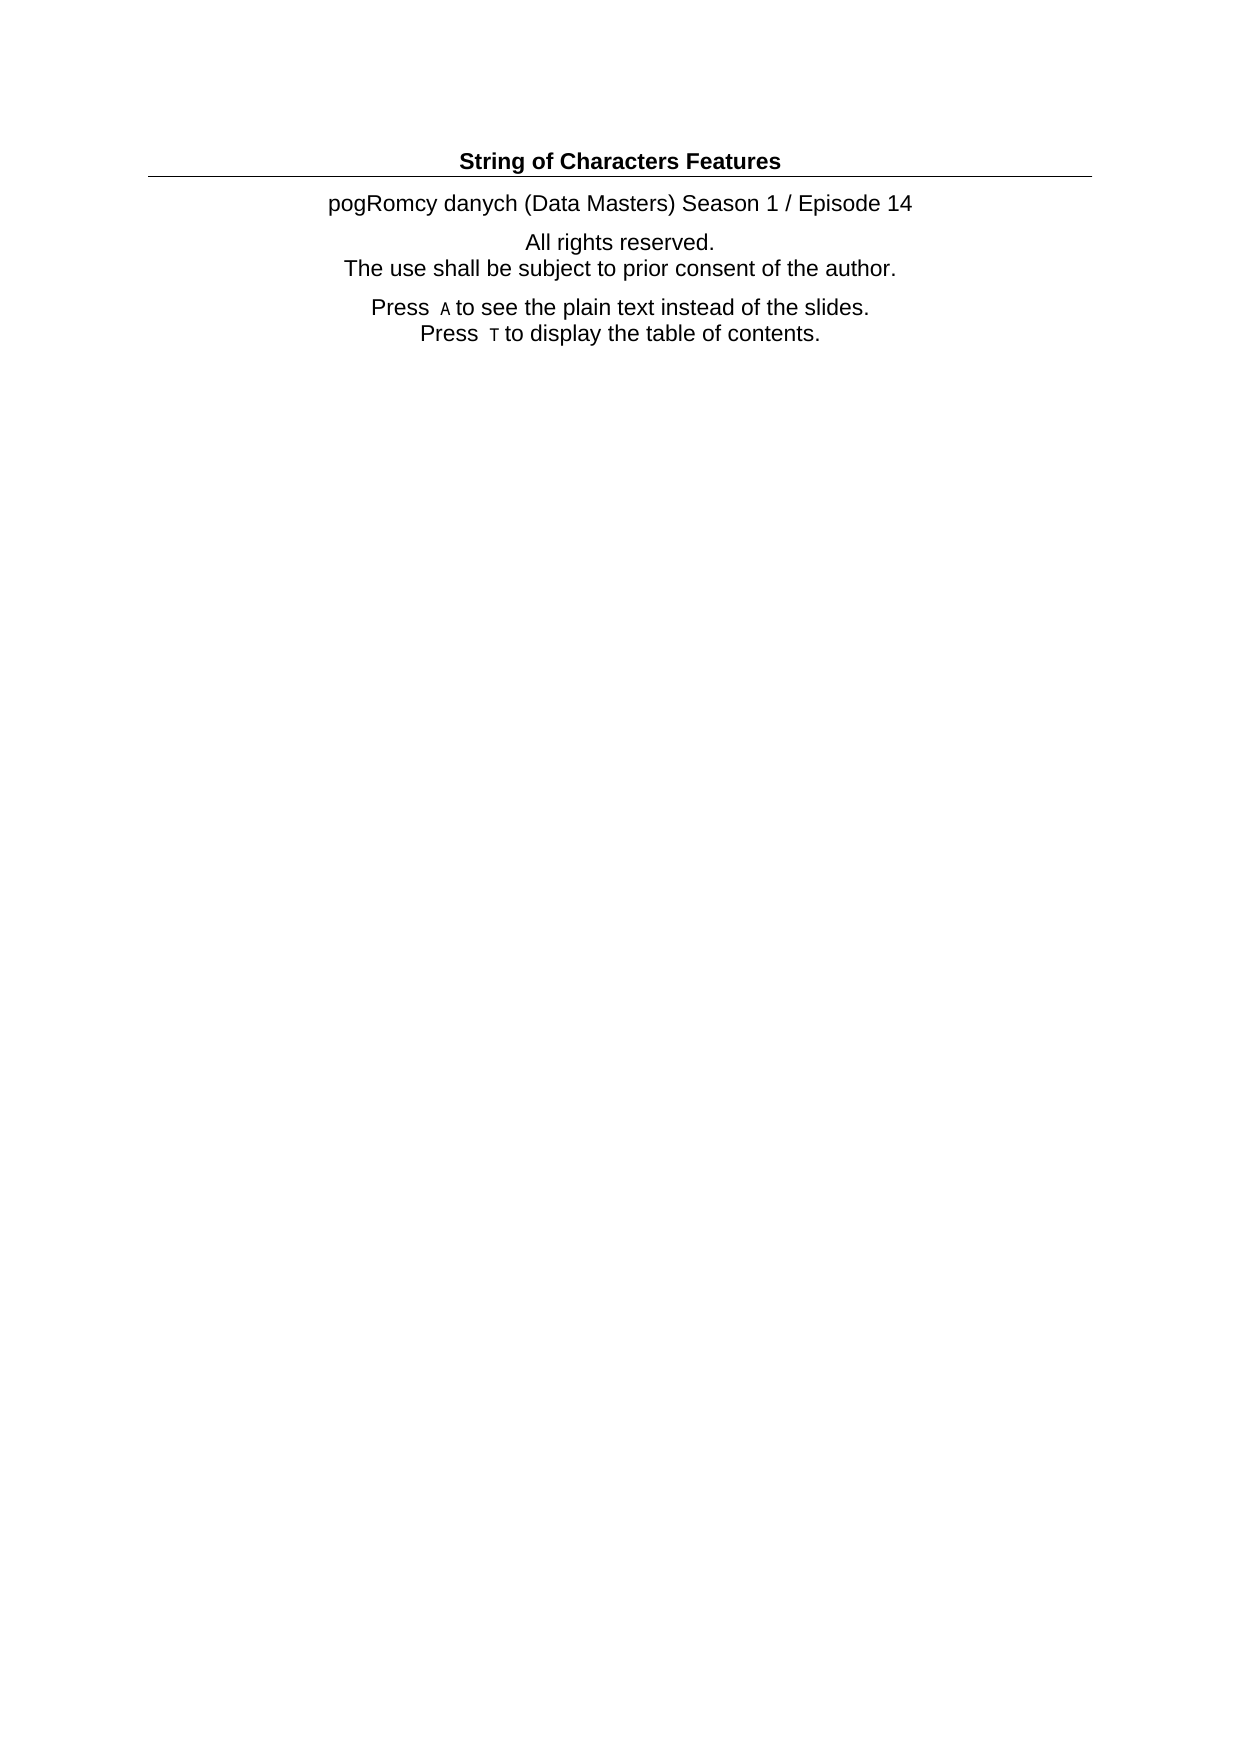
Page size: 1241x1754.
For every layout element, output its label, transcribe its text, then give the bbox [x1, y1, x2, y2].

text String of Characters Features [148, 148, 1092, 176]
text pogRomcy danych (Data Masters) Season 1 / Episode 14 [148, 190, 1092, 216]
text All rights reserved. The use shall be subject to prior consent of the author. [148, 228, 1092, 281]
text Press A to see the plain text instead of the slides. Press T to display the table of contents. [148, 294, 1092, 347]
